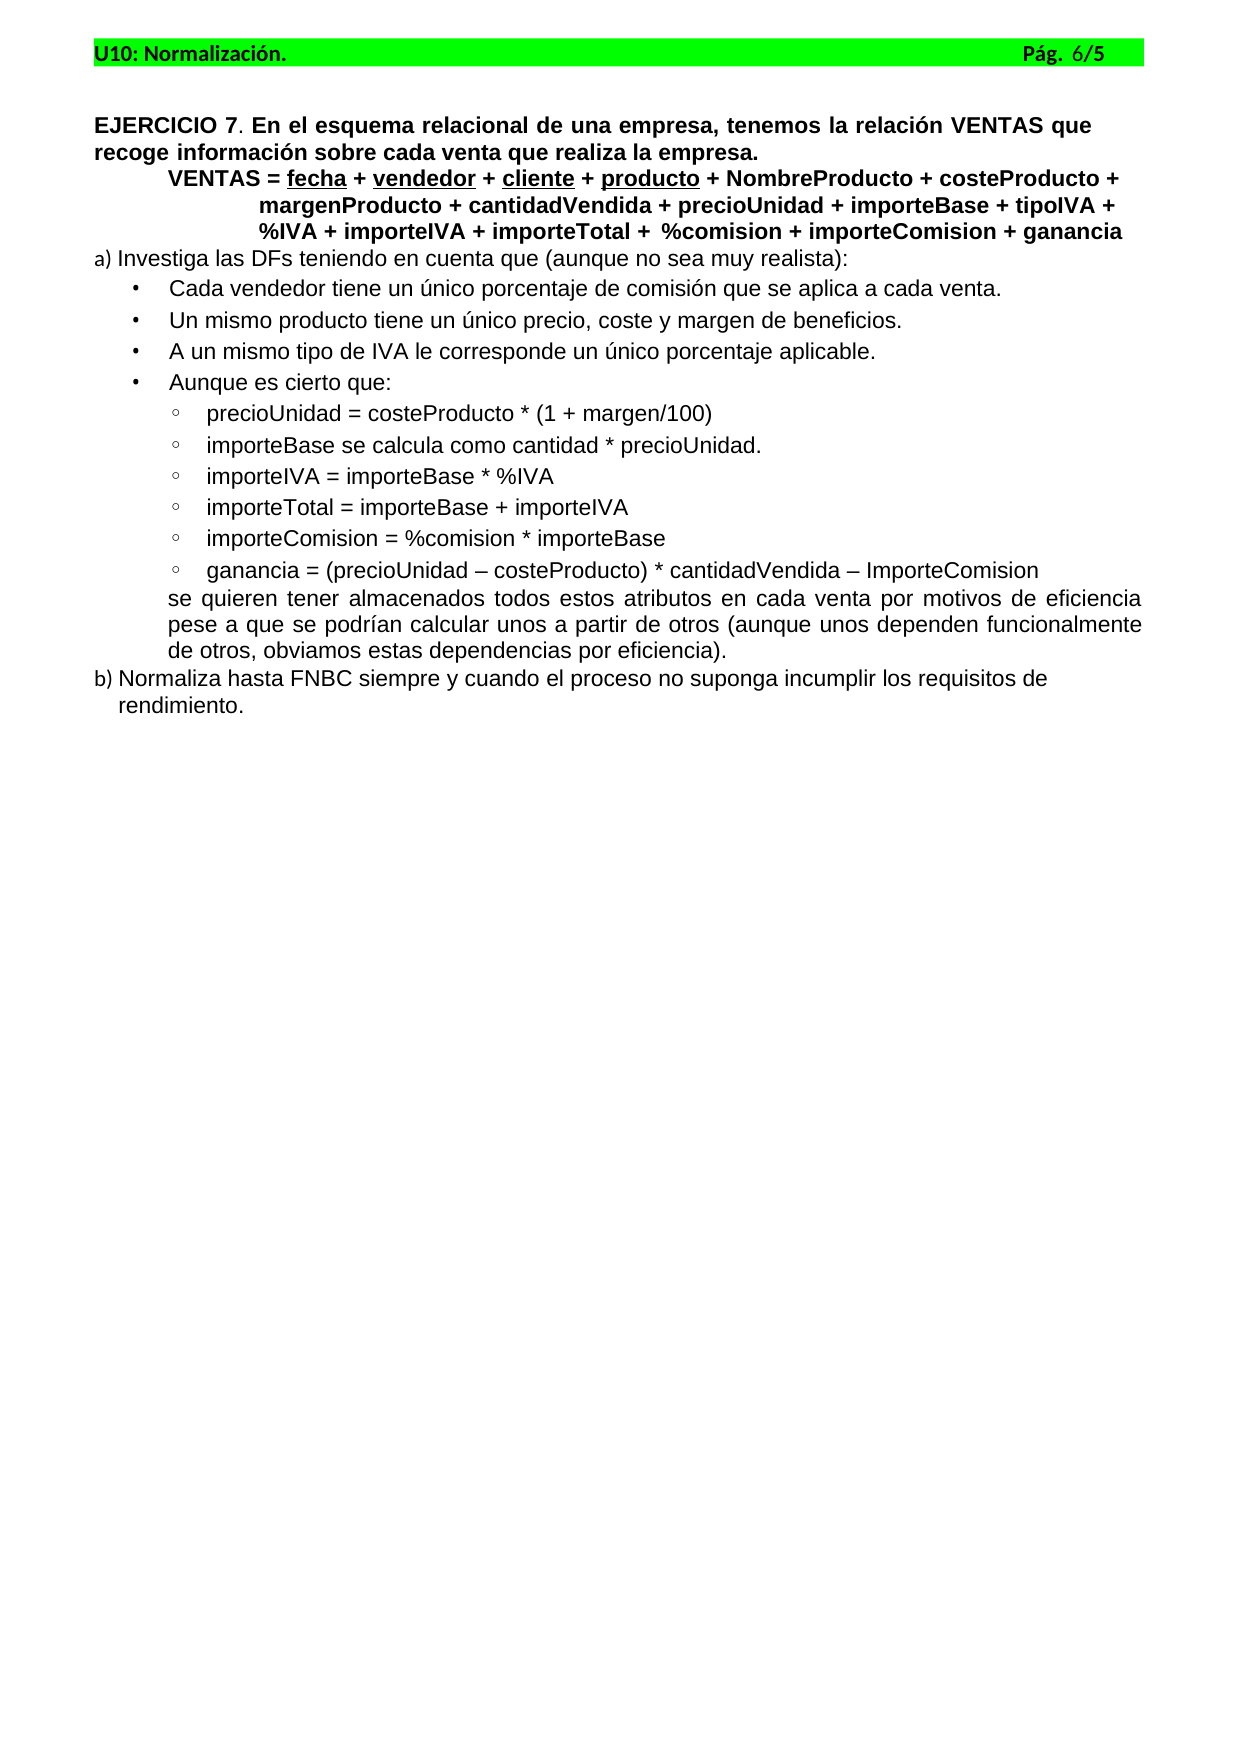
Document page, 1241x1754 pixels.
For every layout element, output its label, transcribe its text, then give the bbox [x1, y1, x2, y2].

list precioUnidad = costeProducto * (1 + margen/100) [169, 397, 1155, 428]
list importeBase se calcula como cantidad * precioUnidad. [169, 428, 1155, 460]
list Normaliza hasta FNBC siempre y cuando el proceso no suponga incumplir los requisitos de rendimiento. [94, 664, 1155, 718]
list Cada vendedor tiene un único porcentaje de comisión que se aplica a cada venta. [131, 272, 1155, 303]
list importeTotal = importeBase + importeIVA [169, 491, 1155, 522]
text VENTAS = fecha + vendedor + cliente + producto + NombreProducto + costeProducto + margenProducto + cantidadVendida + precioUnidad + importeBase + tipoIVA + %IVA + importeIVA + importeTotal + %comision + importeComision + ganancia [168, 165, 1147, 244]
text se quieren tener almacenados todos estos atributos en cada venta por motivos de eficiencia pese a que se podrían calcular unos a partir de otros (aunque unos dependen funcionalmente de otros, obviamos estas dependencias por eficiencia). [168, 585, 1143, 664]
subtitle EJERCICIO 7. En el esquema relacional de una empresa, tenemos la relación VENTAS que recoge información sobre cada venta que realiza la empresa. [94, 112, 1155, 165]
list importeIVA = importeBase * %IVA [169, 460, 1155, 491]
list ganancia = (precioUnidad – costeProducto) * cantidadVendida – ImporteComision [169, 553, 1155, 585]
list importeComision = %comision * importeBase [169, 522, 1155, 553]
list Un mismo producto tiene un único precio, coste y margen de beneficios. [131, 303, 1155, 335]
list Investiga las DFs teniendo en cuenta que (aunque no sea muy realista): [94, 244, 1155, 272]
list A un mismo tipo de IVA le corresponde un único porcentaje aplicable. [131, 335, 1155, 366]
list Aunque es cierto que: [131, 366, 1155, 397]
